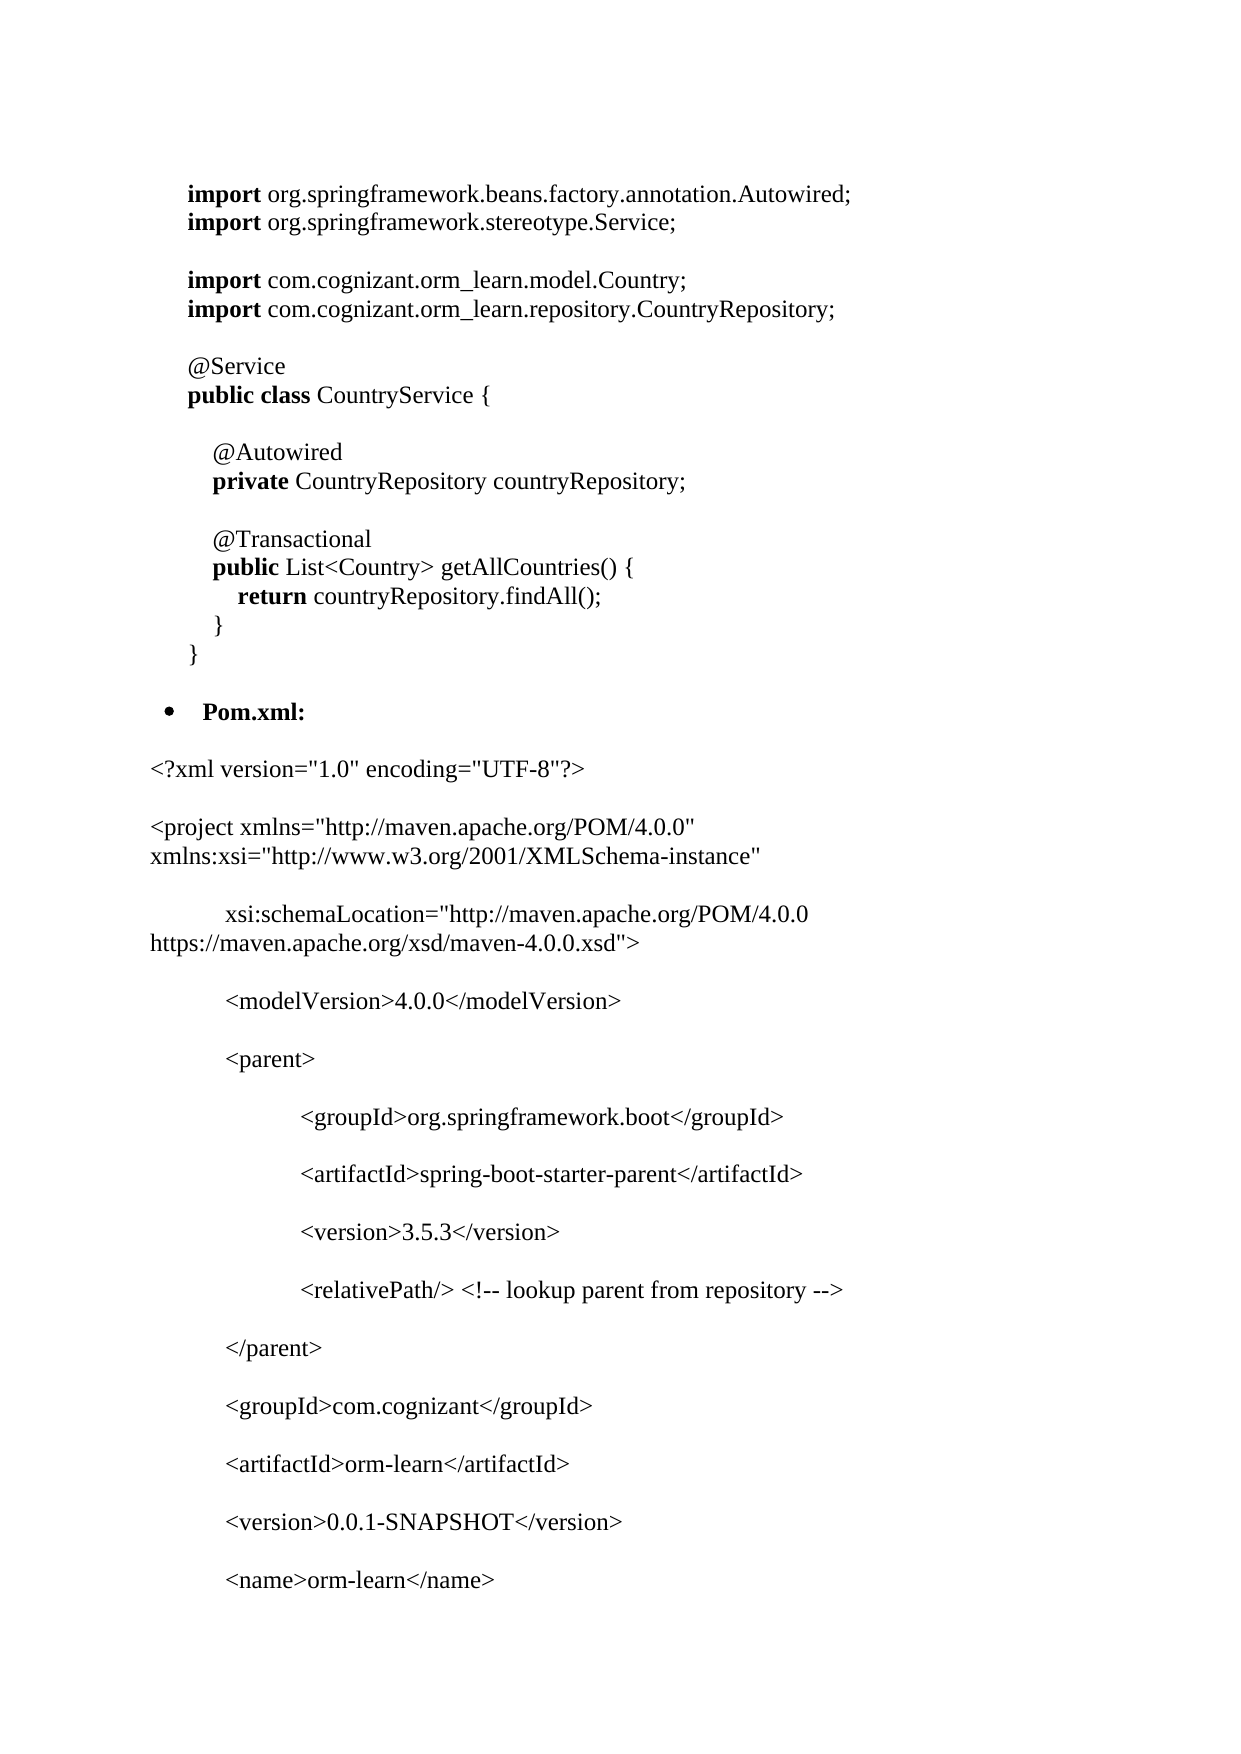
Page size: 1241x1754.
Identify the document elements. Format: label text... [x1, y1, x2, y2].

text } [187, 639, 1090, 667]
text <relativePath/> <!-- lookup parent from repository --> [150, 1275, 1090, 1304]
text <groupId>org.springframework.boot</groupId> [150, 1102, 1090, 1130]
text return countryRepository.findAll(); [187, 581, 1090, 610]
text import org.springframework.beans.factory.annotation.Autowired; [187, 179, 1090, 207]
text public List<Country> getAllCountries() { [187, 552, 1090, 581]
text import com.cognizant.orm_learn.model.Country; [187, 265, 1090, 294]
text <version>3.5.3</version> [150, 1217, 1090, 1246]
text <name>orm-learn</name> [150, 1565, 1090, 1594]
text @Transactional [187, 524, 1090, 552]
text <artifactId>spring-boot-starter-parent</artifactId> [150, 1159, 1090, 1188]
list Pom.xml: [165, 697, 1090, 725]
text <artifactId>orm-learn</artifactId> [150, 1449, 1090, 1478]
text @Service [187, 351, 1090, 380]
text @Autowired [187, 437, 1090, 466]
text private CountryRepository countryRepository; [187, 466, 1090, 495]
text <groupId>com.cognizant</groupId> [150, 1391, 1090, 1420]
text public class CountryService { [187, 380, 1090, 409]
text xsi:schemaLocation="http://maven.apache.org/POM/4.0.0 https://maven.apache.org/xsd/maven-4.0.0.xsd"> [150, 899, 1090, 957]
text } [187, 610, 1090, 639]
text <modelVersion>4.0.0</modelVersion> [150, 986, 1090, 1014]
text </parent> [150, 1333, 1090, 1362]
text import org.springframework.stereotype.Service; [187, 207, 1090, 236]
text <parent> [150, 1044, 1090, 1072]
text <project xmlns="http://maven.apache.org/POM/4.0.0" xmlns:xsi="http://www.w3.org/2001/XMLSchema-instance" [150, 812, 1090, 870]
text <version>0.0.1-SNAPSHOT</version> [150, 1507, 1090, 1536]
text import com.cognizant.orm_learn.repository.CountryRepository; [187, 294, 1090, 322]
text <?xml version="1.0" encoding="UTF-8"?> [150, 754, 1090, 783]
